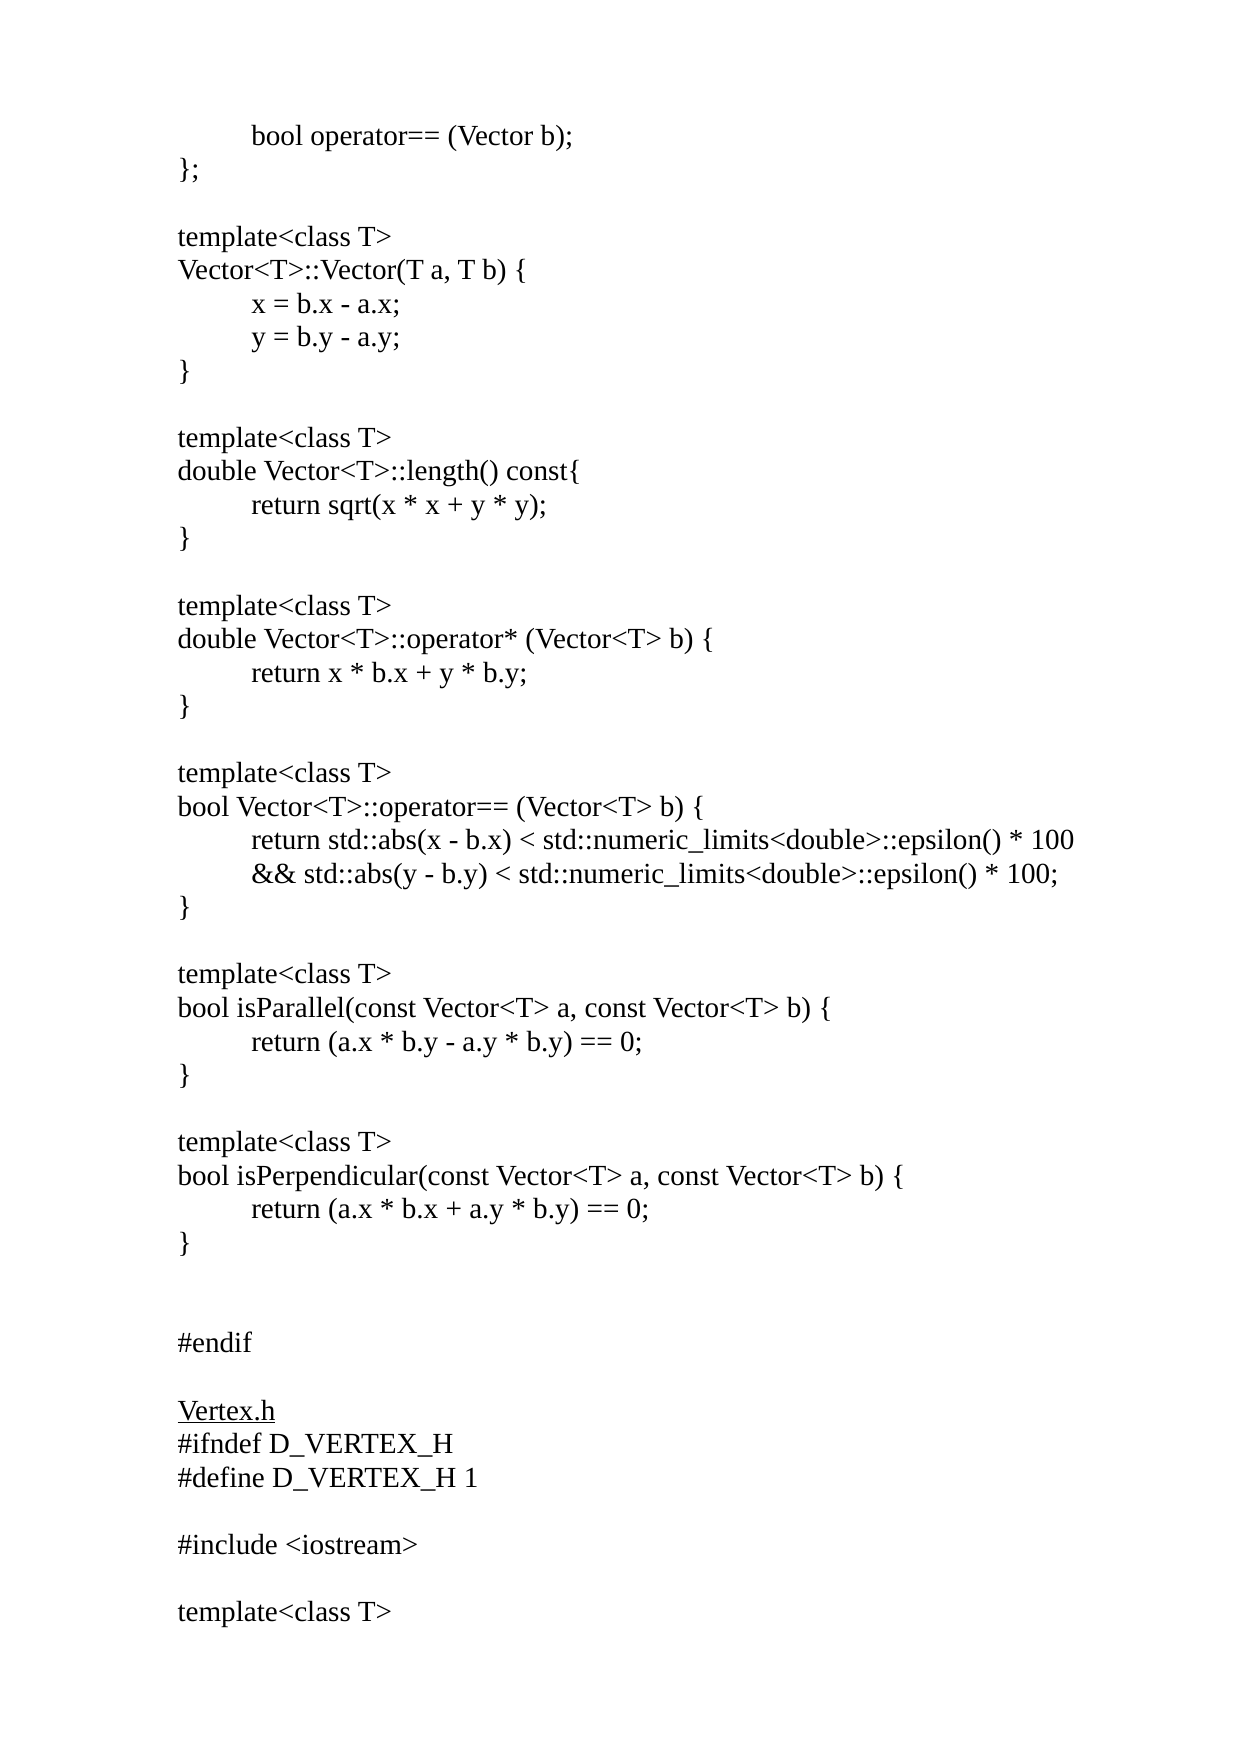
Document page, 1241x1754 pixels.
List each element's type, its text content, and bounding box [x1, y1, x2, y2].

text } [177, 688, 1152, 722]
text }; [177, 152, 1152, 185]
text x = b.x - a.x; [177, 286, 1152, 319]
text template<class T> [177, 1594, 1152, 1627]
text bool isParallel(const Vector<T> a, const Vector<T> b) { [177, 990, 1152, 1024]
text template<class T> [177, 420, 1152, 453]
text return x * b.x + y * b.y; [177, 655, 1152, 688]
text } [177, 521, 1152, 554]
text } [177, 889, 1152, 923]
text #ifndef D_VERTEX_H [177, 1426, 1152, 1460]
text #endif [177, 1326, 1152, 1359]
text bool isPerpendicular(const Vector<T> a, const Vector<T> b) { [177, 1158, 1152, 1191]
text #define D_VERTEX_H 1 [177, 1460, 1152, 1493]
text } [177, 1057, 1152, 1091]
text return (a.x * b.y - a.y * b.y) == 0; [177, 1024, 1152, 1057]
text bool Vector<T>::operator== (Vector<T> b) { [177, 789, 1152, 822]
text template<class T> [177, 1124, 1152, 1158]
text #include <iostream> [177, 1527, 1152, 1560]
text && std::abs(y - b.y) < std::numeric_limits<double>::epsilon() * 100; [177, 856, 1152, 889]
text return std::abs(x - b.x) < std::numeric_limits<double>::epsilon() * 100 [177, 822, 1152, 856]
text template<class T> [177, 588, 1152, 621]
text template<class T> [177, 755, 1152, 789]
text double Vector<T>::length() const{ [177, 453, 1152, 487]
text double Vector<T>::operator* (Vector<T> b) { [177, 621, 1152, 655]
text template<class T> [177, 957, 1152, 990]
text } [177, 1225, 1152, 1258]
text } [177, 353, 1152, 386]
text return sqrt(x * x + y * y); [177, 487, 1152, 521]
text Vector<T>::Vector(T a, T b) { [177, 252, 1152, 286]
text return (a.x * b.x + a.y * b.y) == 0; [177, 1191, 1152, 1225]
text template<class T> [177, 219, 1152, 252]
text Vertex.h [177, 1393, 1152, 1426]
text bool operator== (Vector b); [177, 118, 1152, 152]
text y = b.y - a.y; [177, 319, 1152, 353]
